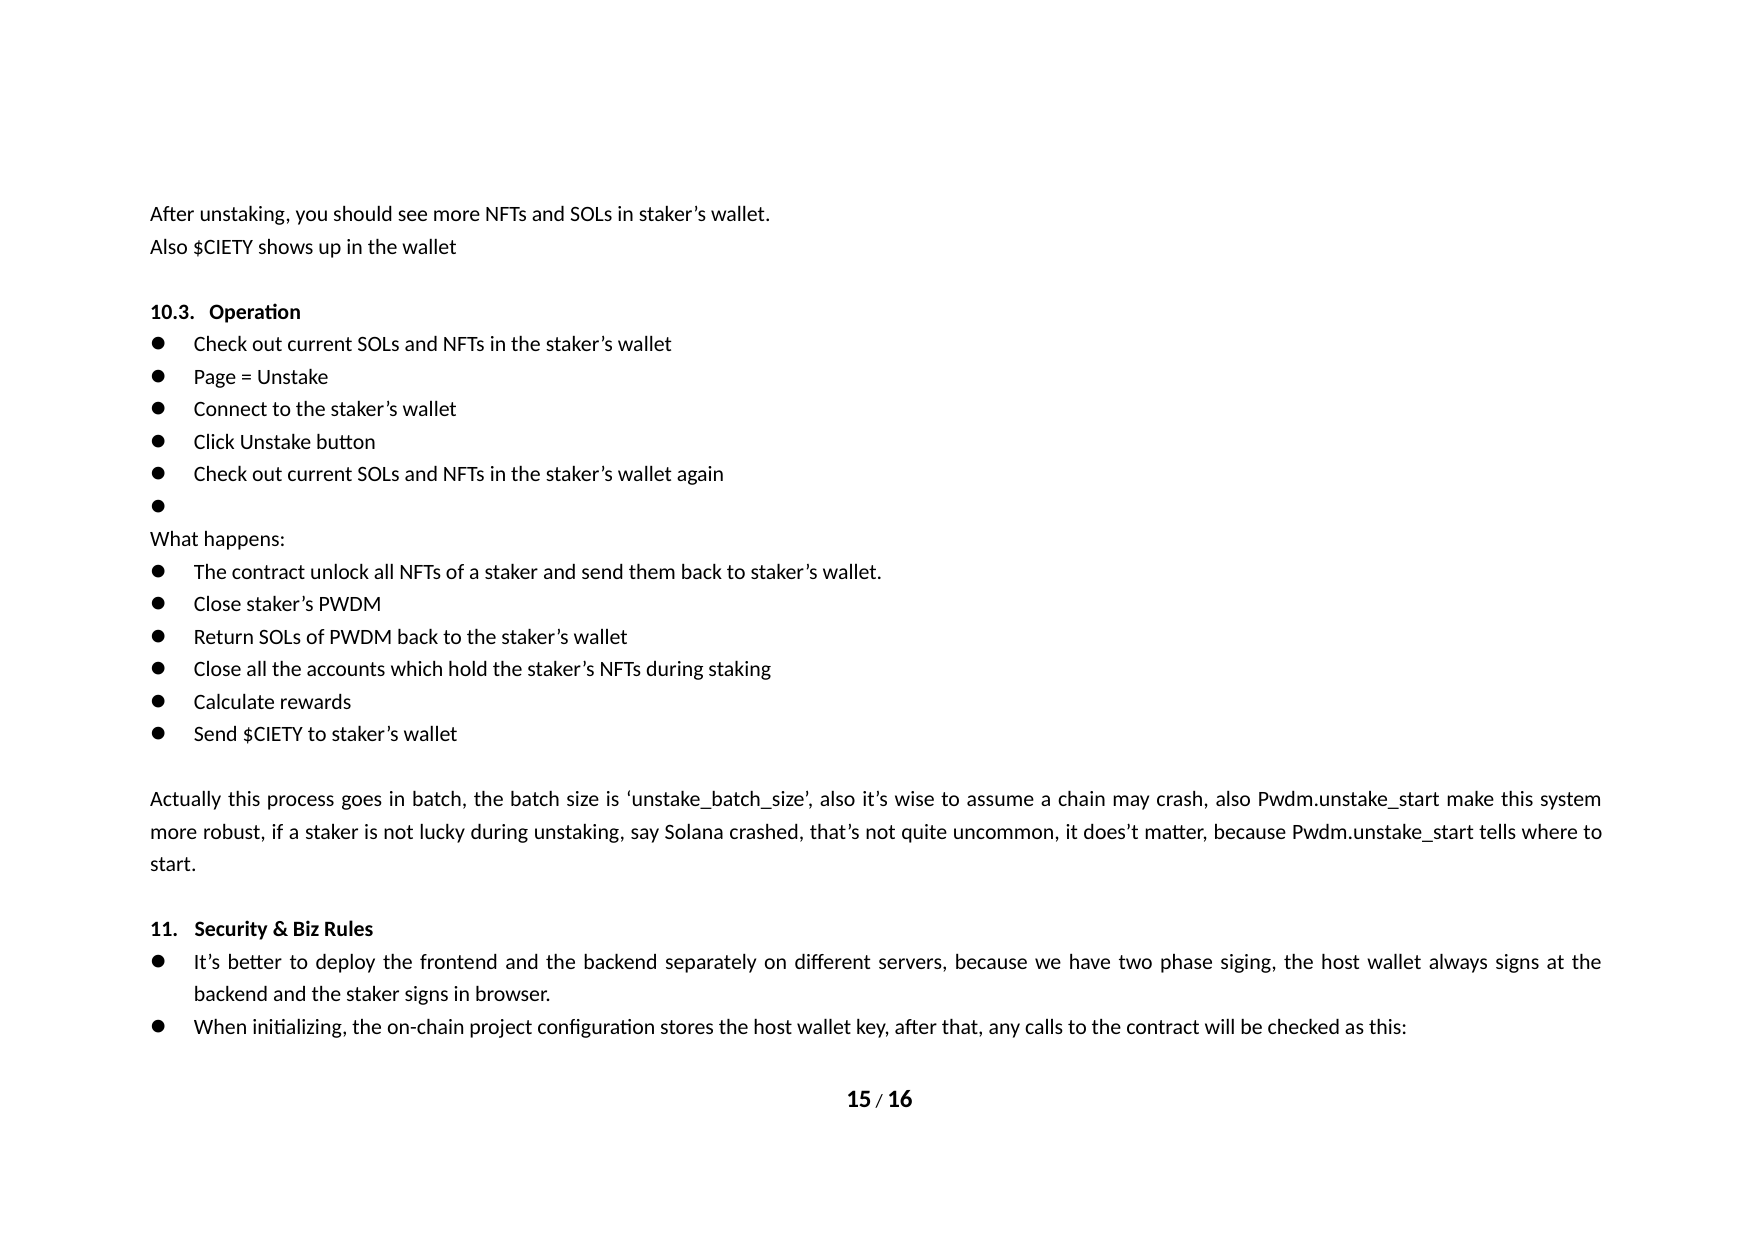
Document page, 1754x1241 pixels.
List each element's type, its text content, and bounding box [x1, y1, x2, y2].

list Connect to the staker’s wallet [150, 393, 1604, 425]
list Page = Unstake [150, 360, 1604, 393]
text What happens: [150, 523, 1604, 555]
text After unstaking, you should see more NFTs and SOLs in staker’s wallet. [150, 198, 1604, 230]
list It’s better to deploy the frontend and the backend separately on different servers, because we have two phase siging, the host wallet always signs at the backend and the staker signs in browser. [150, 945, 1604, 1010]
list The contract unlock all NFTs of a staker and send them back to staker’s wallet. [150, 555, 1604, 588]
list Check out current SOLs and NFTs in the staker’s wallet again [150, 458, 1604, 490]
list Close all the accounts which hold the staker’s NFTs during staking [150, 653, 1604, 685]
list When initializing, the on-chain project configuration stores the host wallet key, after that, any calls to the contract will be checked as this: [150, 1010, 1604, 1043]
list Send $CIETY to staker’s wallet [150, 718, 1604, 750]
list Calculate rewards [150, 685, 1604, 718]
list Click Unstake button [150, 425, 1604, 458]
list Security & Biz Rules [150, 913, 1604, 945]
list Return SOLs of PWDM back to the staker’s wallet [150, 620, 1604, 653]
list Operation [150, 295, 1604, 328]
list Check out current SOLs and NFTs in the staker’s wallet [150, 328, 1604, 360]
text Also $CIETY shows up in the wallet [150, 230, 1604, 263]
text Actually this process goes in batch, the batch size is ‘unstake_batch_size’, also it’s wise to assume a chain may crash, also Pwdm.unstake_start make this system more robust, if a staker is not lucky during unstaking, say Solana crashed, that’s not quite uncommon, it does’t matter, because Pwdm.unstake_start tells where to start. [150, 783, 1604, 880]
list Close staker’s PWDM [150, 588, 1604, 620]
